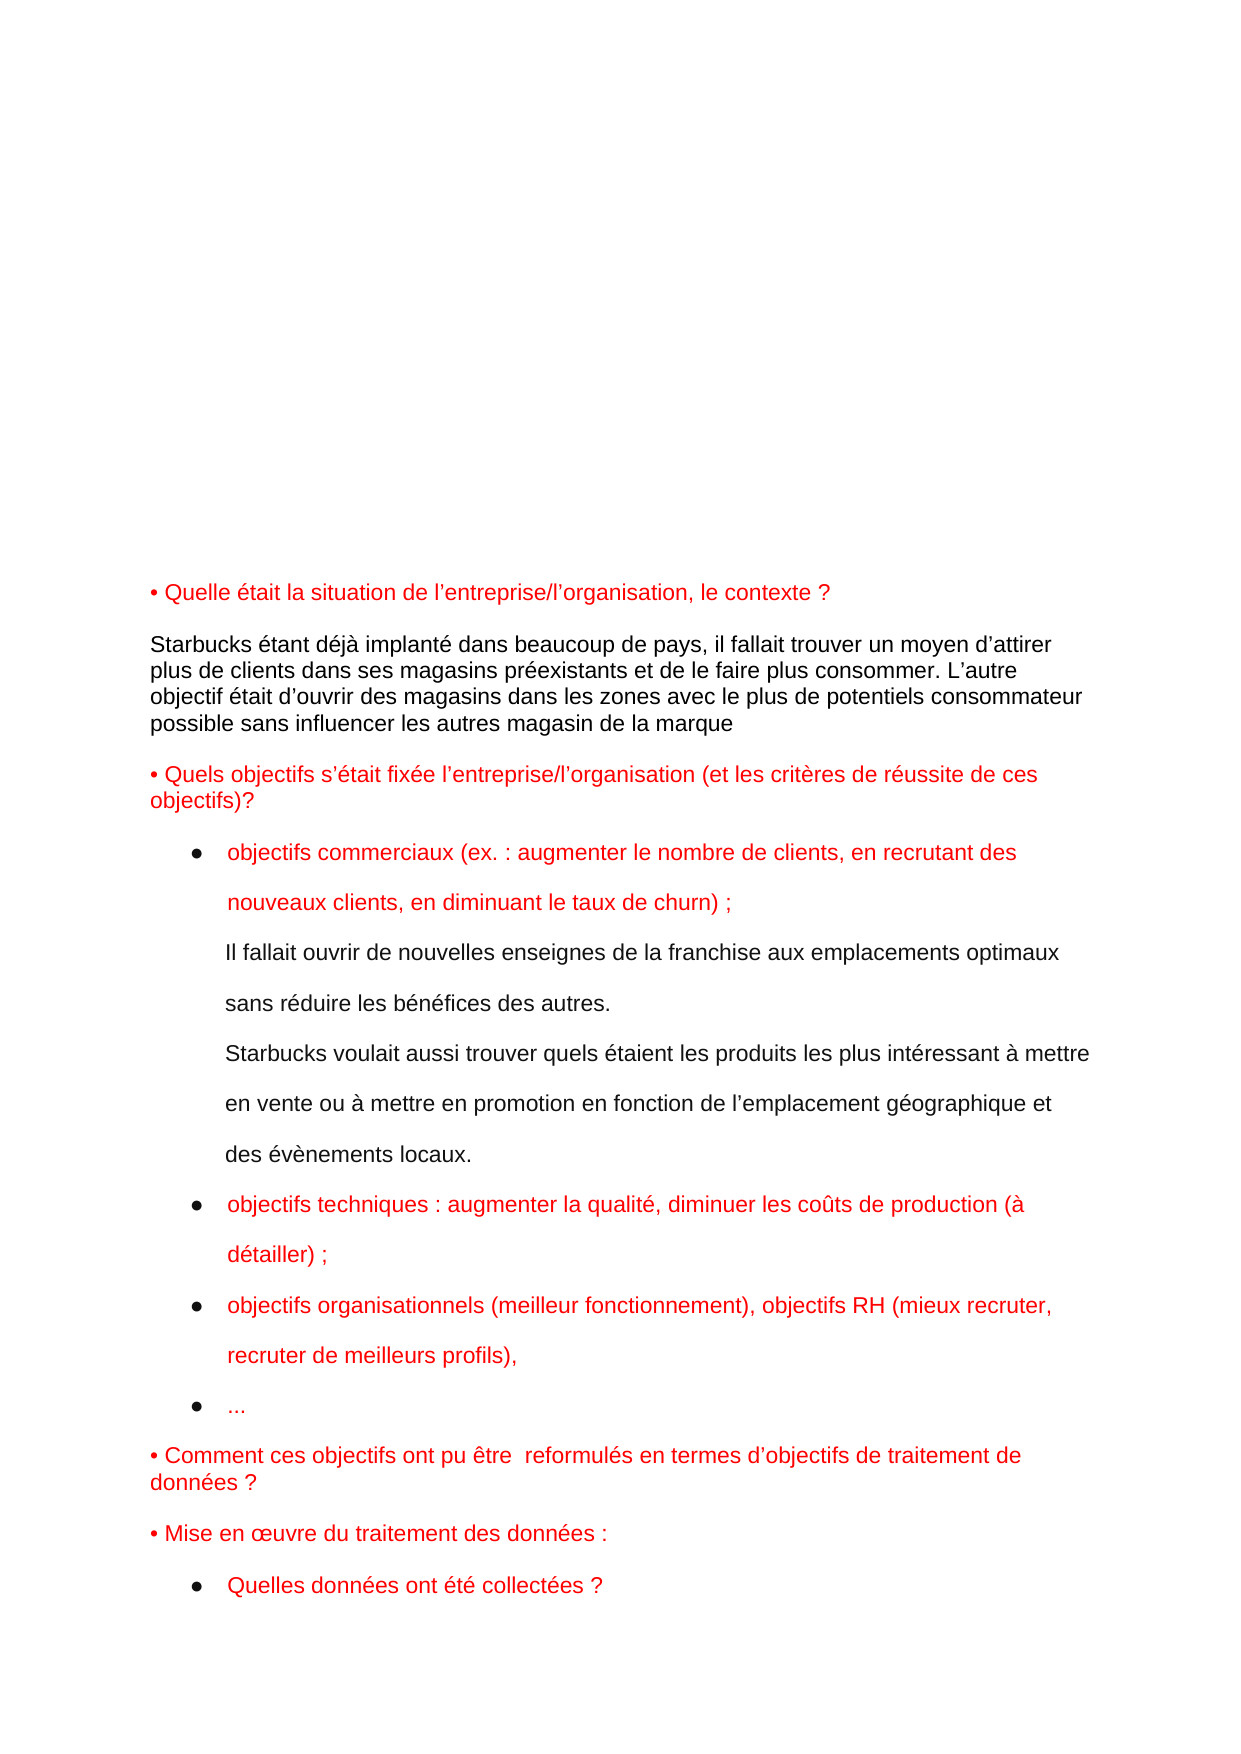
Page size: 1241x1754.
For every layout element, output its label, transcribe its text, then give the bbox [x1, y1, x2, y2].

text • Quels objectifs s’était fixée l’entreprise/l’organisation (et les critères de réussite de ces objectifs)? [150, 761, 1090, 814]
text Starbucks voulait aussi trouver quels étaient les produits les plus intéressant à mettre en vente ou à mettre en promotion en fonction de l’emplacement géographique et des évènements locaux. [225, 1040, 1090, 1167]
list objectifs techniques : augmenter la qualité, diminuer les coûts de production (à détailler) ; [189, 1191, 1090, 1268]
list objectifs commerciaux (ex. : augmenter le nombre de clients, en recrutant des nouveaux clients, en diminuant le taux de churn) ; [189, 839, 1090, 915]
text • Mise en œuvre du traitement des données : [150, 1520, 1090, 1547]
text • Comment ces objectifs ont pu être reformulés en termes d’objectifs de traitement de données ? [150, 1442, 1090, 1495]
list Quelles données ont été collectées ? [189, 1572, 1090, 1598]
text Starbucks étant déjà implanté dans beaucoup de pays, il fallait trouver un moyen d’attirer plus de clients dans ses magasins préexistants et de le faire plus consommer. L’autre objectif était d’ouvrir des magasins dans les zones avec le plus de potentiels consommateur possible sans influencer les autres magasin de la marque [150, 631, 1090, 736]
text Il fallait ouvrir de nouvelles enseignes de la franchise aux emplacements optimaux sans réduire les bénéfices des autres. [225, 939, 1090, 1016]
list objectifs organisationnels (meilleur fonctionnement), objectifs RH (mieux recruter, recruter de meilleurs profils), [189, 1292, 1090, 1368]
text • Quelle était la situation de l’entreprise/l’organisation, le contexte ? [150, 579, 1090, 606]
list ... [189, 1392, 1090, 1418]
